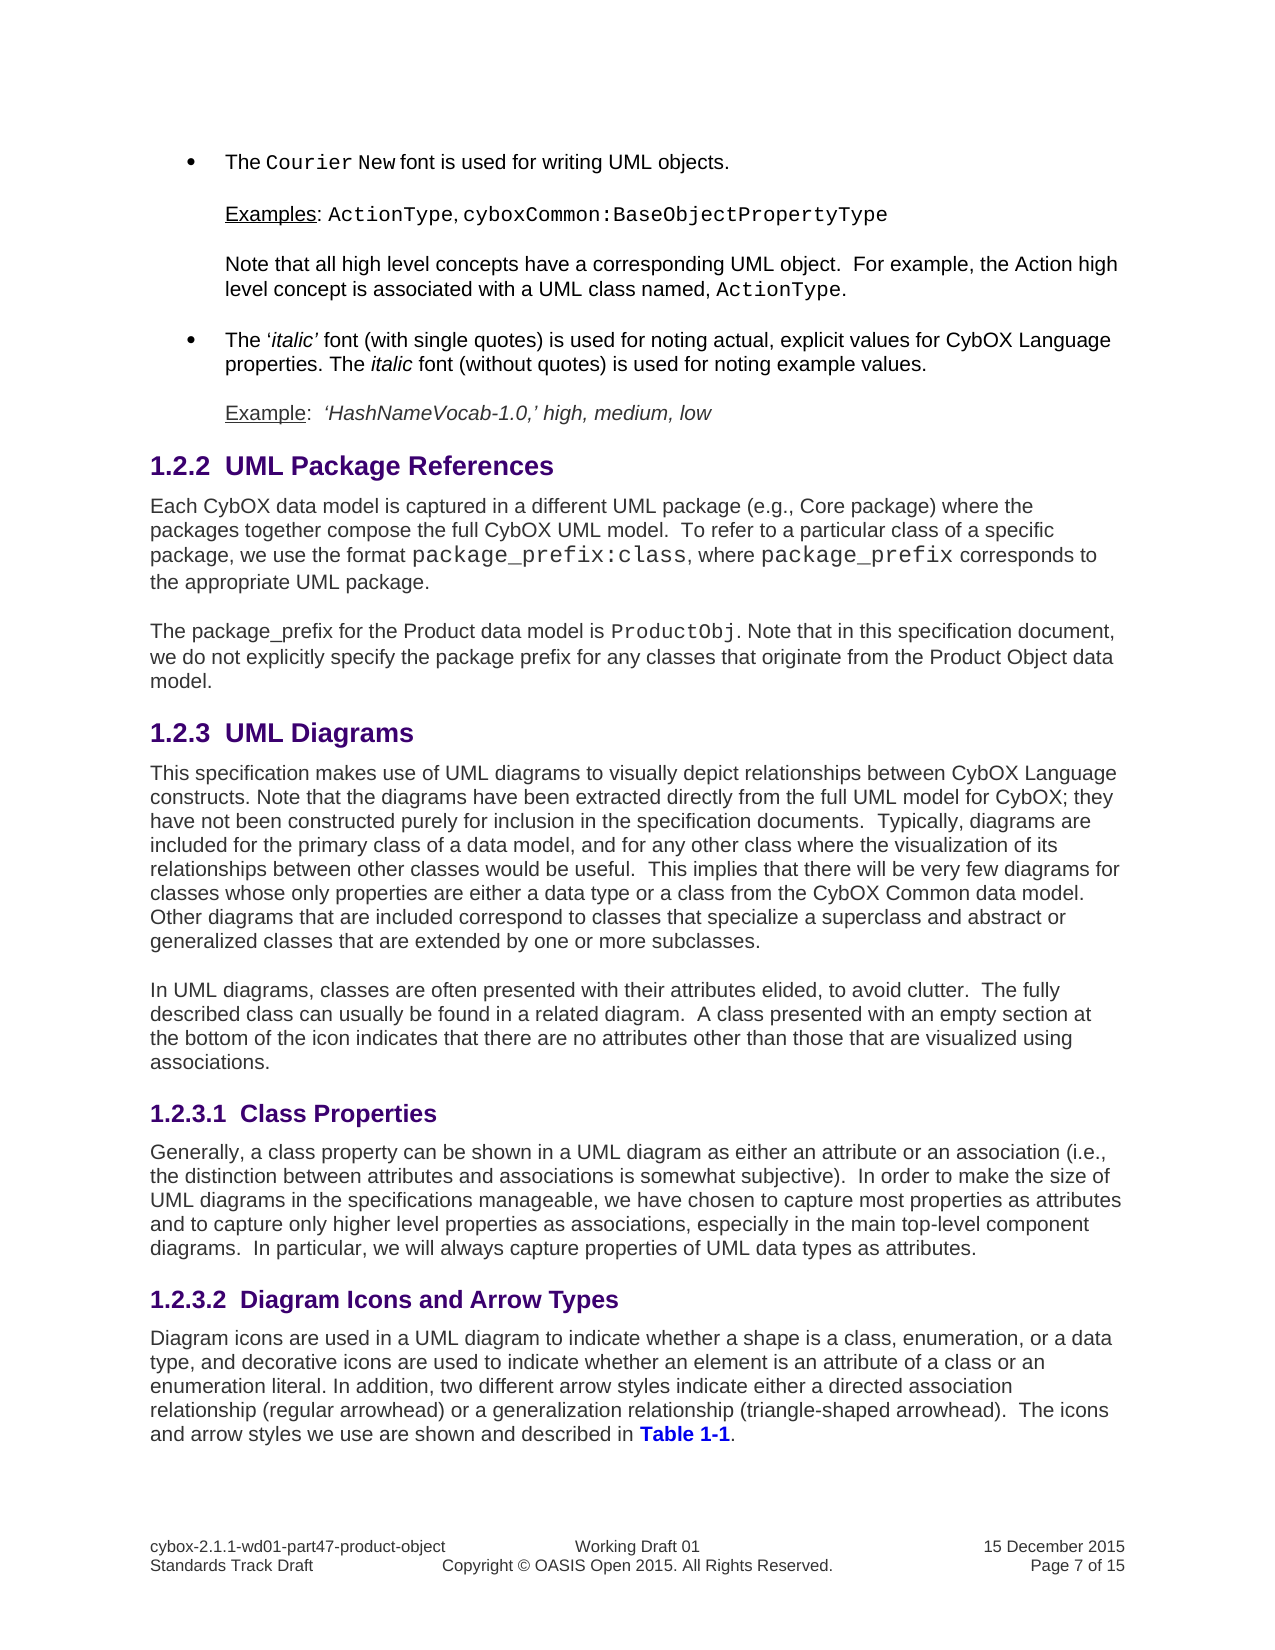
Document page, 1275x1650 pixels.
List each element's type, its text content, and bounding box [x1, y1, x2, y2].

subtitle UML Package References [150, 450, 1125, 481]
text Examples: ActionType, cyboxCommon:BaseObjectPropertyType [225, 201, 1125, 227]
text The package_prefix for the Product data model is ProductObj. Note that in this specification document, we do not explicitly specify the package prefix for any classes that originate from the Product Object data model. [150, 619, 1125, 692]
subtitle Class Properties [150, 1099, 1125, 1127]
list The ‘italic’ font (with single quotes) is used for noting actual, explicit values for CybOX Language properties. The italic font (without quotes) is used for noting example values. [187, 328, 1125, 376]
list The Courier New font is used for writing UML objects. [187, 150, 1125, 176]
text Example: ‘HashNameVocab-1.0,’ high, medium, low [225, 401, 1125, 425]
text Note that all high level concepts have a corresponding UML object. For example, the Action high level concept is associated with a UML class named, ActionType. [225, 252, 1125, 303]
text This specification makes use of UML diagrams to visually depict relationships between CybOX Language constructs. Note that the diagrams have been extracted directly from the full UML model for CybOX; they have not been constructed purely for inclusion in the specification documents. Typically, diagrams are included for the primary class of a data model, and for any other class where the visualization of its relationships between other classes would be useful. This implies that there will be very few diagrams for classes whose only properties are either a data type or a class from the CybOX Common data model. Other diagrams that are included correspond to classes that specialize a superclass and abstract or generalized classes that are extended by one or more subclasses. [150, 761, 1125, 953]
text Generally, a class property can be shown in a UML diagram as either an attribute or an association (i.e., the distinction between attributes and associations is somewhat subjective). In order to make the size of UML diagrams in the specifications manageable, we have chosen to capture most properties as attributes and to capture only higher level properties as associations, especially in the main top-level component diagrams. In particular, we will always capture properties of UML data types as attributes. [150, 1140, 1125, 1260]
subtitle UML Diagrams [150, 717, 1125, 749]
text In UML diagrams, classes are often presented with their attributes elided, to avoid clutter. The fully described class can usually be found in a related diagram. A class presented with an empty section at the bottom of the icon indicates that there are no attributes other than those that are visualized using associations. [150, 978, 1125, 1074]
text Diagram icons are used in a UML diagram to indicate whether a shape is a class, enumeration, or a data type, and decorative icons are used to indicate whether an element is an attribute of a class or an enumeration literal. In addition, two different arrow styles indicate either a directed association relationship (regular arrowhead) or a generalization relationship (triangle-shaped arrowhead). The icons and arrow styles we use are shown and described in Table 1-1. [150, 1326, 1125, 1446]
subtitle Diagram Icons and Arrow Types [150, 1285, 1125, 1313]
text Each CybOX data model is captured in a different UML package (e.g., Core package) where the packages together compose the full CybOX UML model. To refer to a particular class of a specific package, we use the format package_prefix:class, where package_prefix corresponds to the appropriate UML package. [150, 493, 1125, 594]
